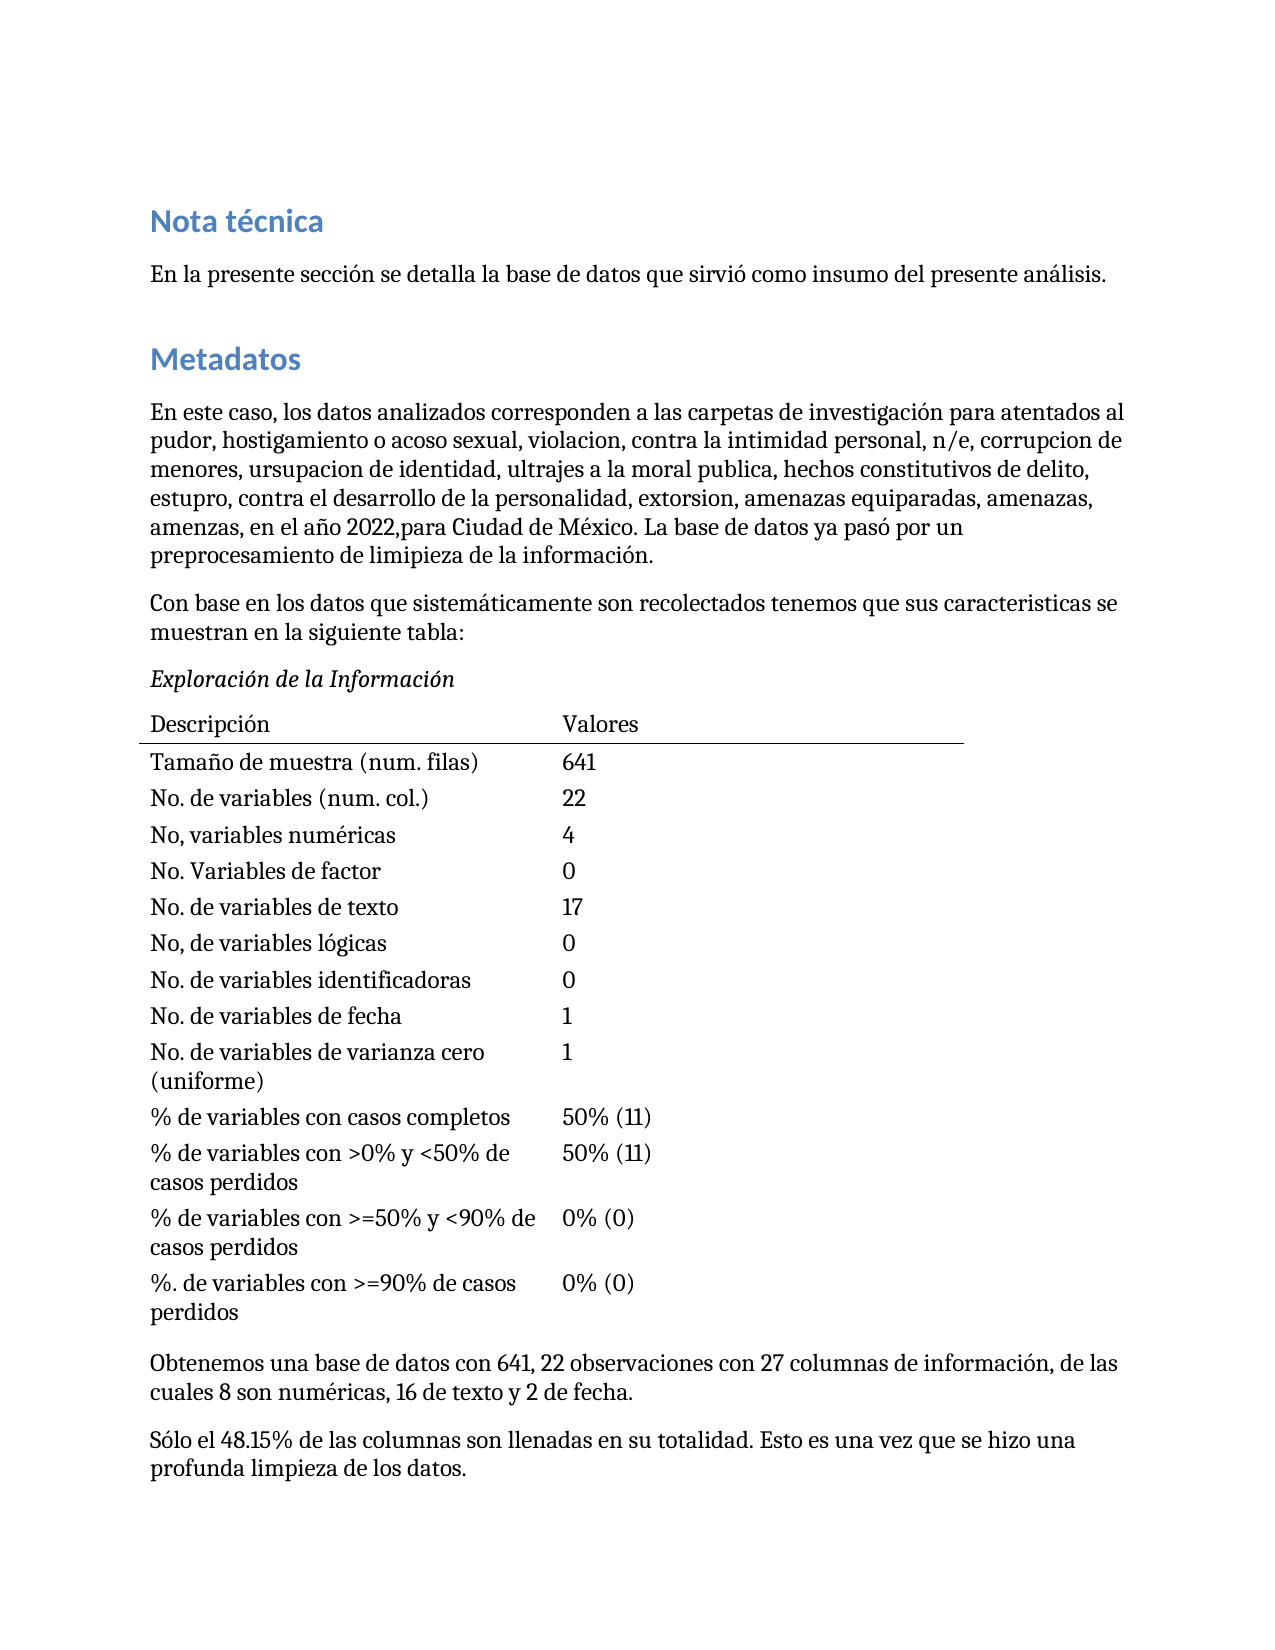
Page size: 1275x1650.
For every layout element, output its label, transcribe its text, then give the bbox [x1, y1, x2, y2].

text En la presente sección se detalla la base de datos que sirvió como insumo del presente análisis. [150, 259, 1125, 288]
table_cell % de variables con >=50% y <90% de casos perdidos [139, 1201, 551, 1266]
table_cell 22 [551, 781, 964, 817]
table_cell 50% (11) [551, 1099, 964, 1136]
table_cell % de variables con >0% y <50% de casos perdidos [139, 1136, 551, 1201]
table_cell Tamaño de muestra (num. filas) [139, 744, 551, 781]
table_cell 1 [551, 998, 964, 1034]
table_cell 0% (0) [551, 1201, 964, 1266]
text Obtenemos una base de datos con 641, 22 observaciones con 27 columnas de información, de las cuales 8 son numéricas, 16 de texto y 2 de fecha. [150, 1349, 1125, 1407]
table_cell No. Variables de factor [139, 853, 551, 889]
table_cell 50% (11) [551, 1136, 964, 1201]
table_cell No, variables numéricas [139, 817, 551, 853]
text Sólo el 48.15% de las columnas son llenadas en su totalidad. Esto es una vez que se hizo una profunda limpieza de los datos. [150, 1426, 1125, 1483]
table_cell 17 [551, 889, 964, 926]
table_cell %. de variables con >=90% de casos perdidos [139, 1266, 551, 1331]
table_cell No. de variables identificadoras [139, 962, 551, 998]
text En este caso, los datos analizados corresponden a las carpetas de investigación para atentados al pudor, hostigamiento o acoso sexual, violacion, contra la intimidad personal, n/e, corrupcion de menores, ursupacion de identidad, ultrajes a la moral publica, hechos constitutivos de delito, estupro, contra el desarrollo de la personalidad, extorsion, amenazas equiparadas, amenazas, amenzas, en el año 2022,para Ciudad de México. La base de datos ya pasó por un preprocesamiento de limipieza de la información. [150, 398, 1125, 570]
table_cell 4 [551, 817, 964, 853]
table_header Descripción [139, 706, 551, 743]
table_cell No. de variables de texto [139, 889, 551, 926]
table_cell No, de variables lógicas [139, 926, 551, 962]
text Con base en los datos que sistemáticamente son recolectados tenemos que sus caracteristicas se muestran en la siguiente tabla: [150, 589, 1125, 646]
text Exploración de la Información [150, 665, 1125, 694]
table_cell No. de variables de fecha [139, 998, 551, 1034]
table_cell 641 [551, 744, 964, 781]
table_cell No. de variables de varianza cero (uniforme) [139, 1034, 551, 1099]
table_cell 0 [551, 853, 964, 889]
subtitle Nota técnica [150, 200, 1125, 241]
table_cell 0% (0) [551, 1266, 964, 1331]
table_header Valores [551, 706, 964, 743]
subtitle Metadatos [150, 338, 1125, 379]
table_cell % de variables con casos completos [139, 1099, 551, 1136]
table_cell No. de variables (num. col.) [139, 781, 551, 817]
table_cell 0 [551, 926, 964, 962]
table_cell 1 [551, 1034, 964, 1099]
table_cell 0 [551, 962, 964, 998]
